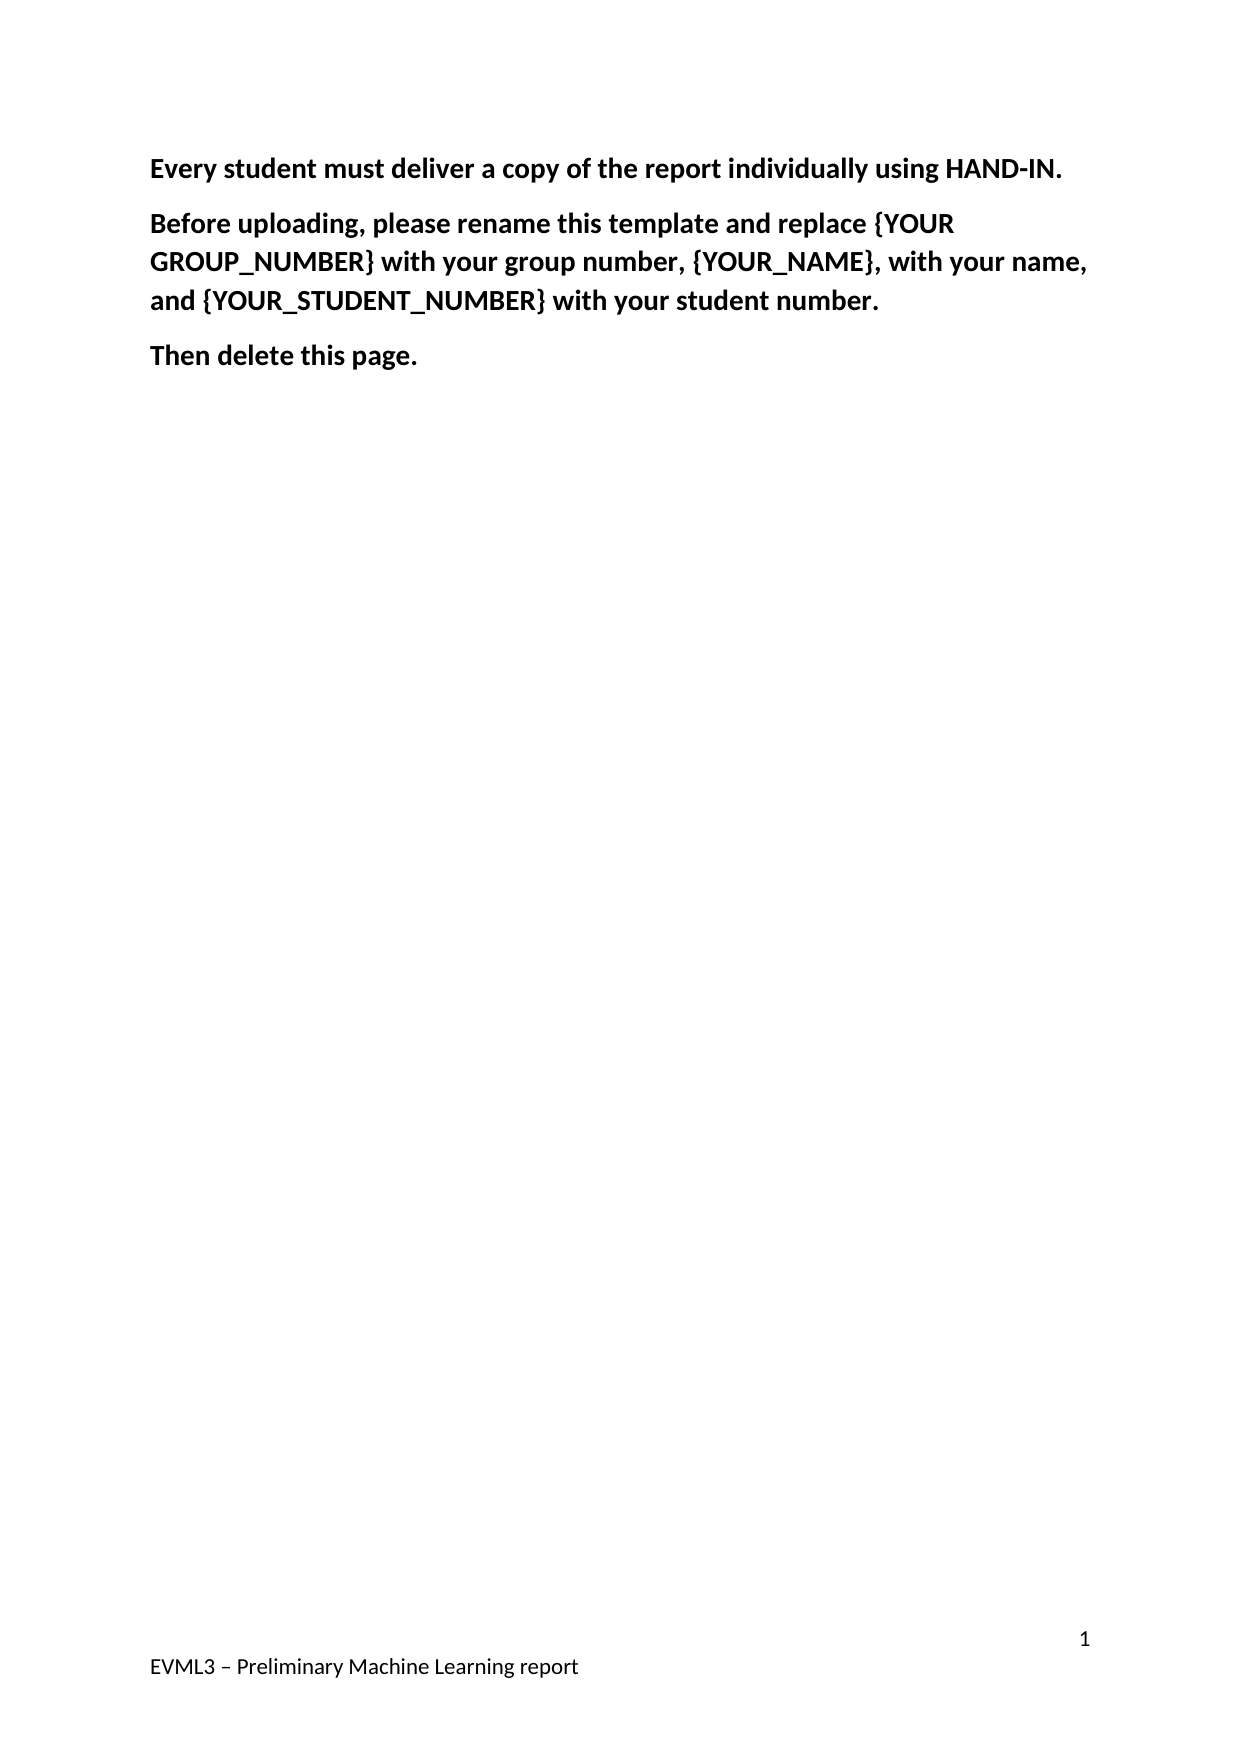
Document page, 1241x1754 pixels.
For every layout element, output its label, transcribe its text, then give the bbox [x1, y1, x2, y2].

text Before uploading, please rename this template and replace {YOUR GROUP_NUMBER} with your group number, {YOUR_NAME}, with your name, and {YOUR_STUDENT_NUMBER} with your student number. [150, 205, 1090, 318]
text Every student must deliver a copy of the report individually using HAND-IN. [150, 150, 1090, 186]
text Then delete this page. [150, 337, 1090, 373]
